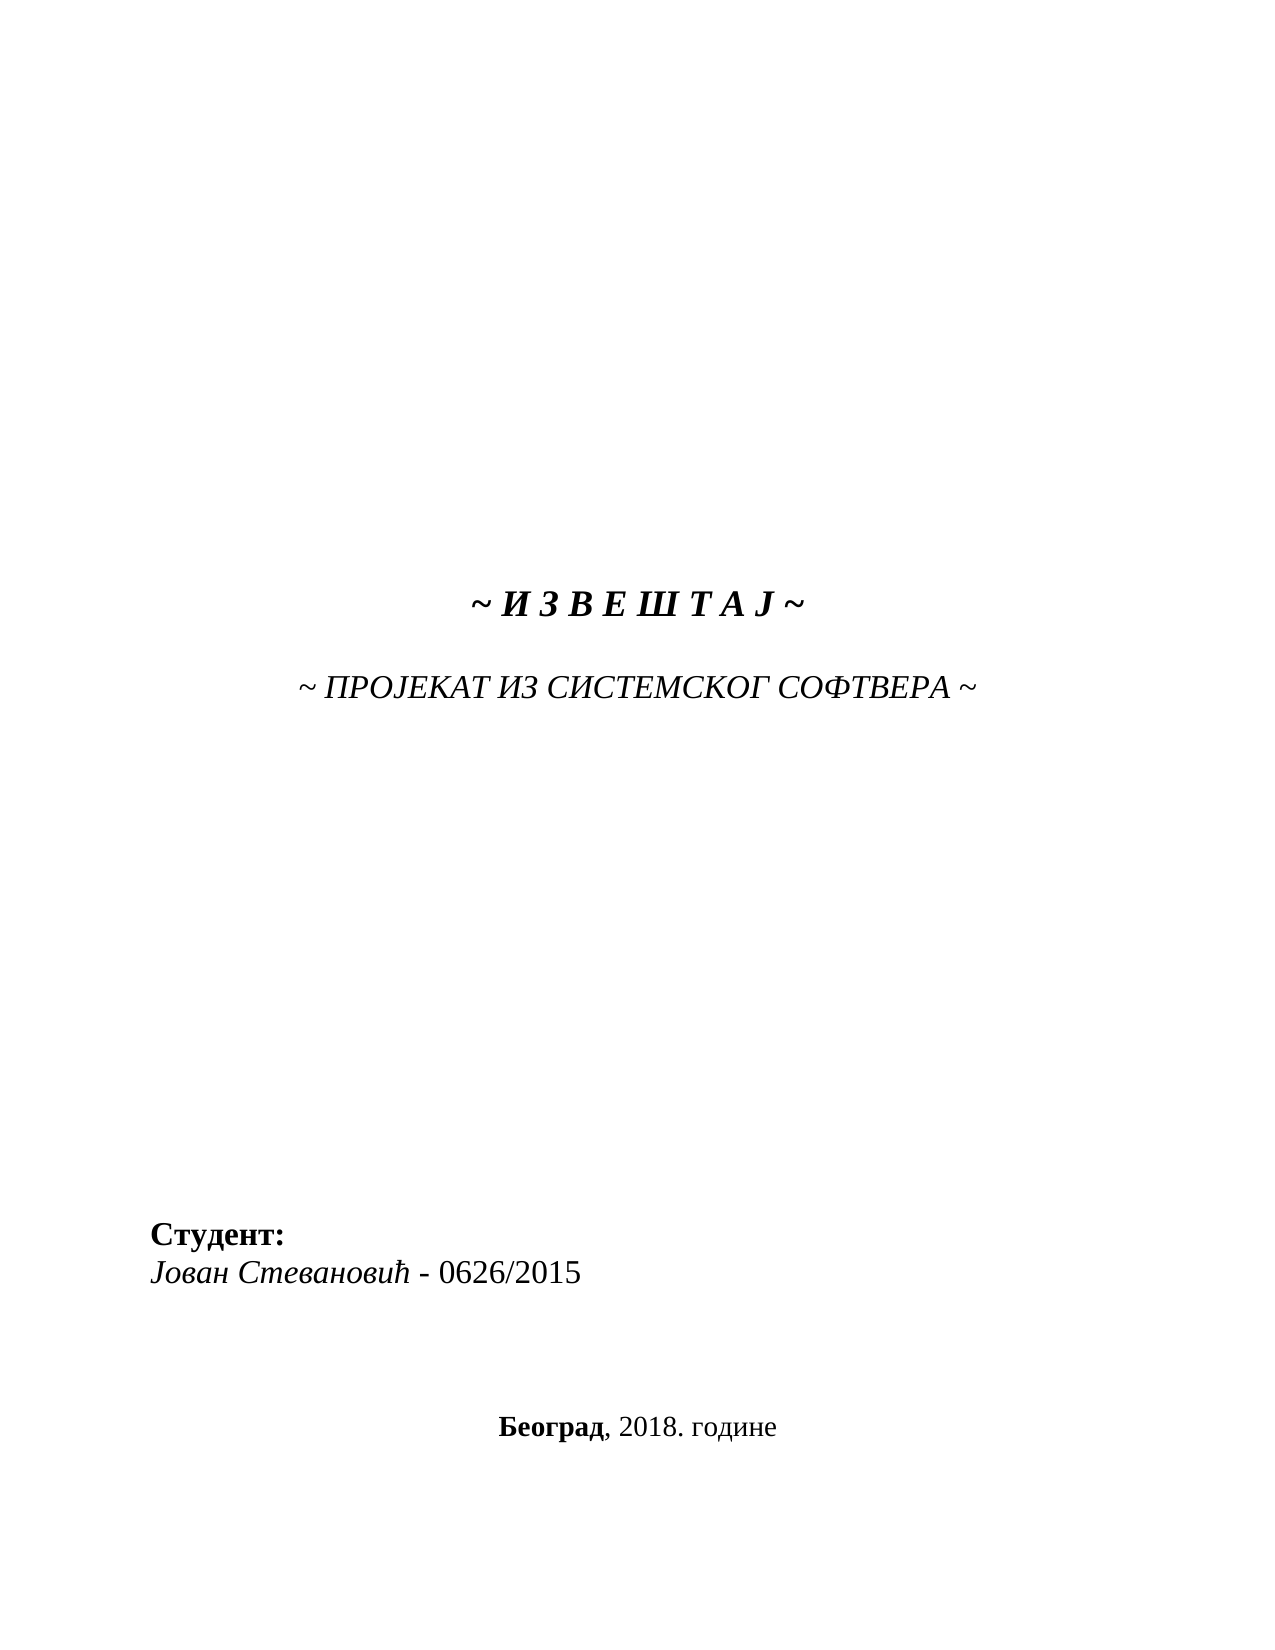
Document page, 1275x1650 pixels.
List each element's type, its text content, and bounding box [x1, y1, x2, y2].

text Београд, 2018. године [150, 1409, 1125, 1443]
text ~ ПРОЈЕКАТ ИЗ СИСТЕМСКОГ СОФТВЕРА ~ [150, 667, 1125, 706]
text ~ И З В Е Ш Т А Ј ~ [150, 581, 1125, 624]
text Студент: [150, 1214, 1125, 1252]
text Јован Стевановић - 0626/2015 [150, 1252, 1125, 1290]
